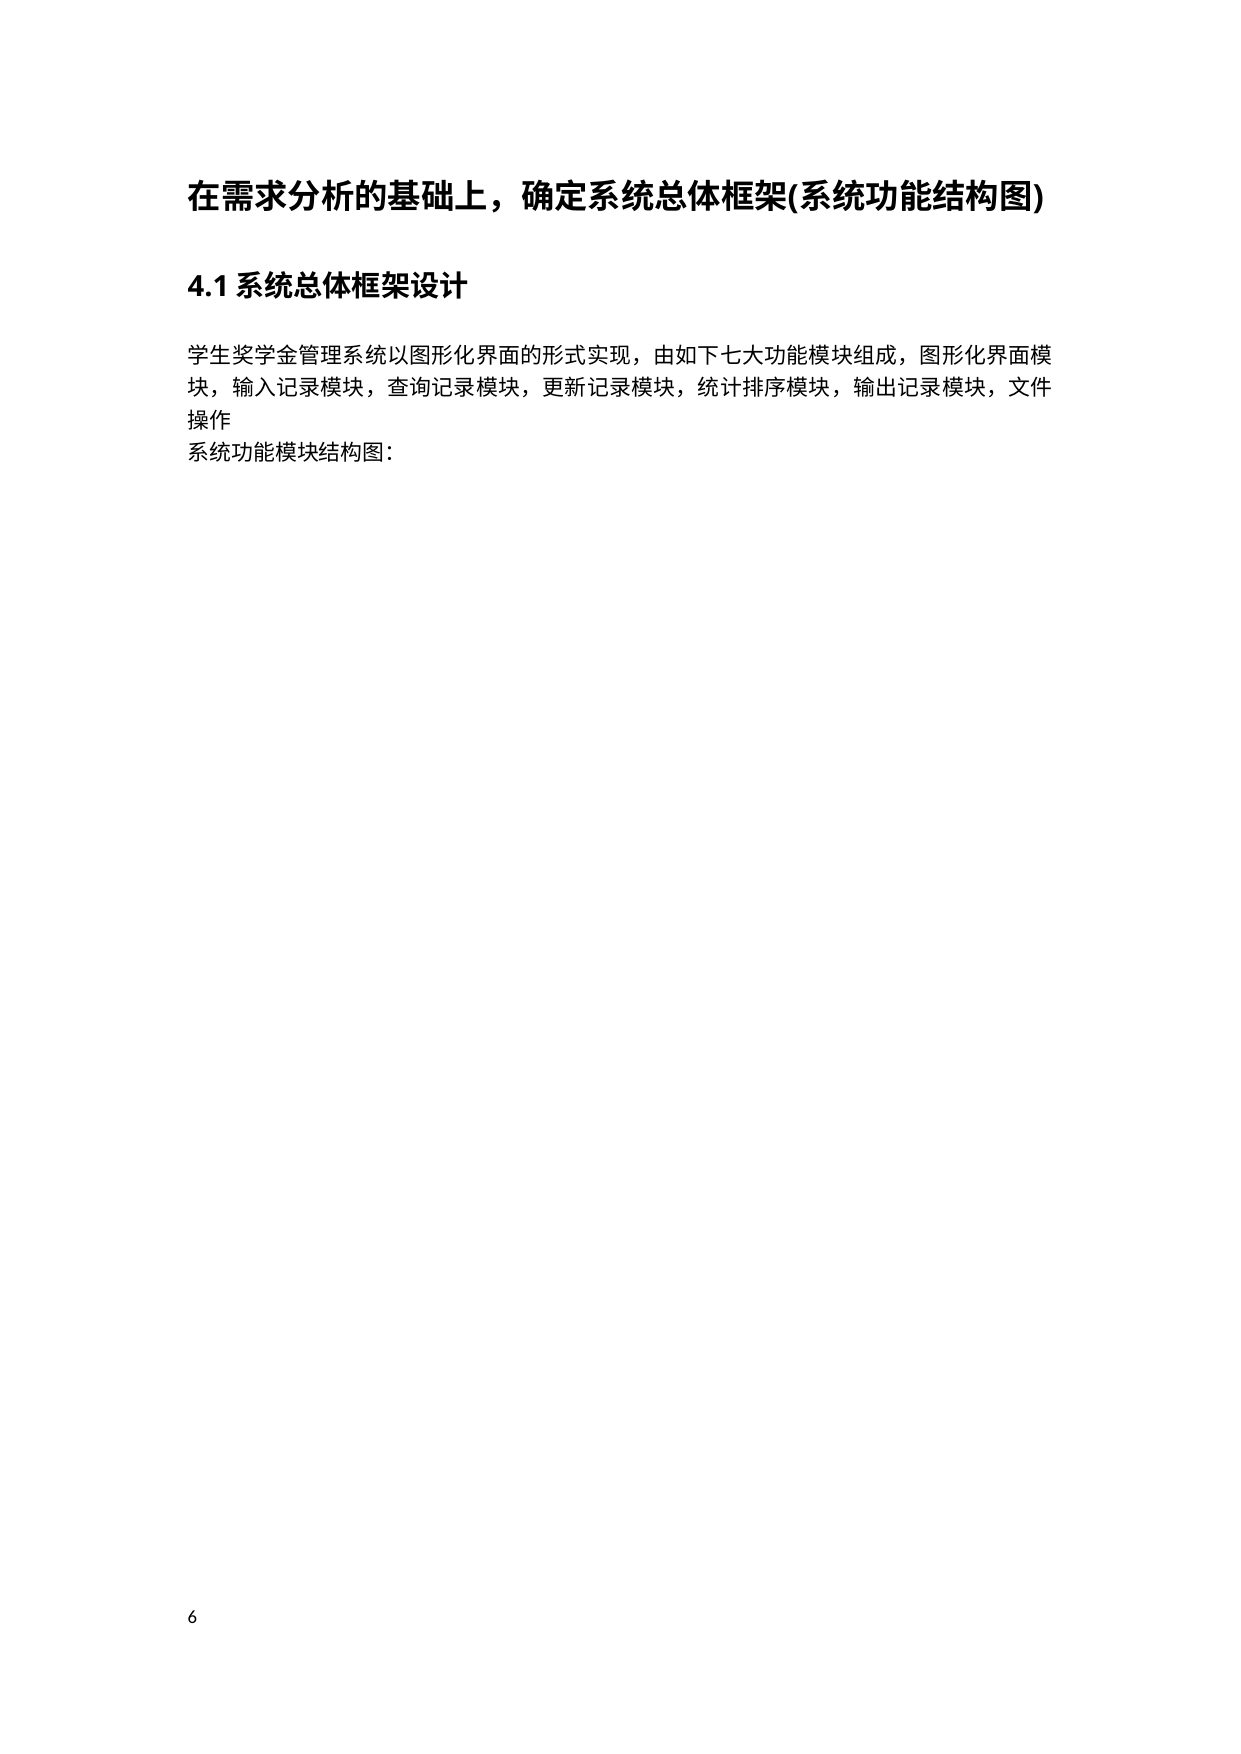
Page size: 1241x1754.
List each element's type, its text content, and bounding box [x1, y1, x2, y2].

text 4.1系统总体框架设计 [187, 251, 1053, 316]
text 系统功能模块结构图： [187, 435, 1053, 467]
text 学生奖学金管理系统以图形化界面的形式实现，由如下七大功能模块组成，图形化界面模块，输入记录模块，查询记录模块，更新记录模块，统计排序模块，输出记录模块，文件操作 [187, 337, 1053, 435]
text 在需求分析的基础上，确定系统总体框架(系统功能结构图) [187, 162, 1053, 227]
